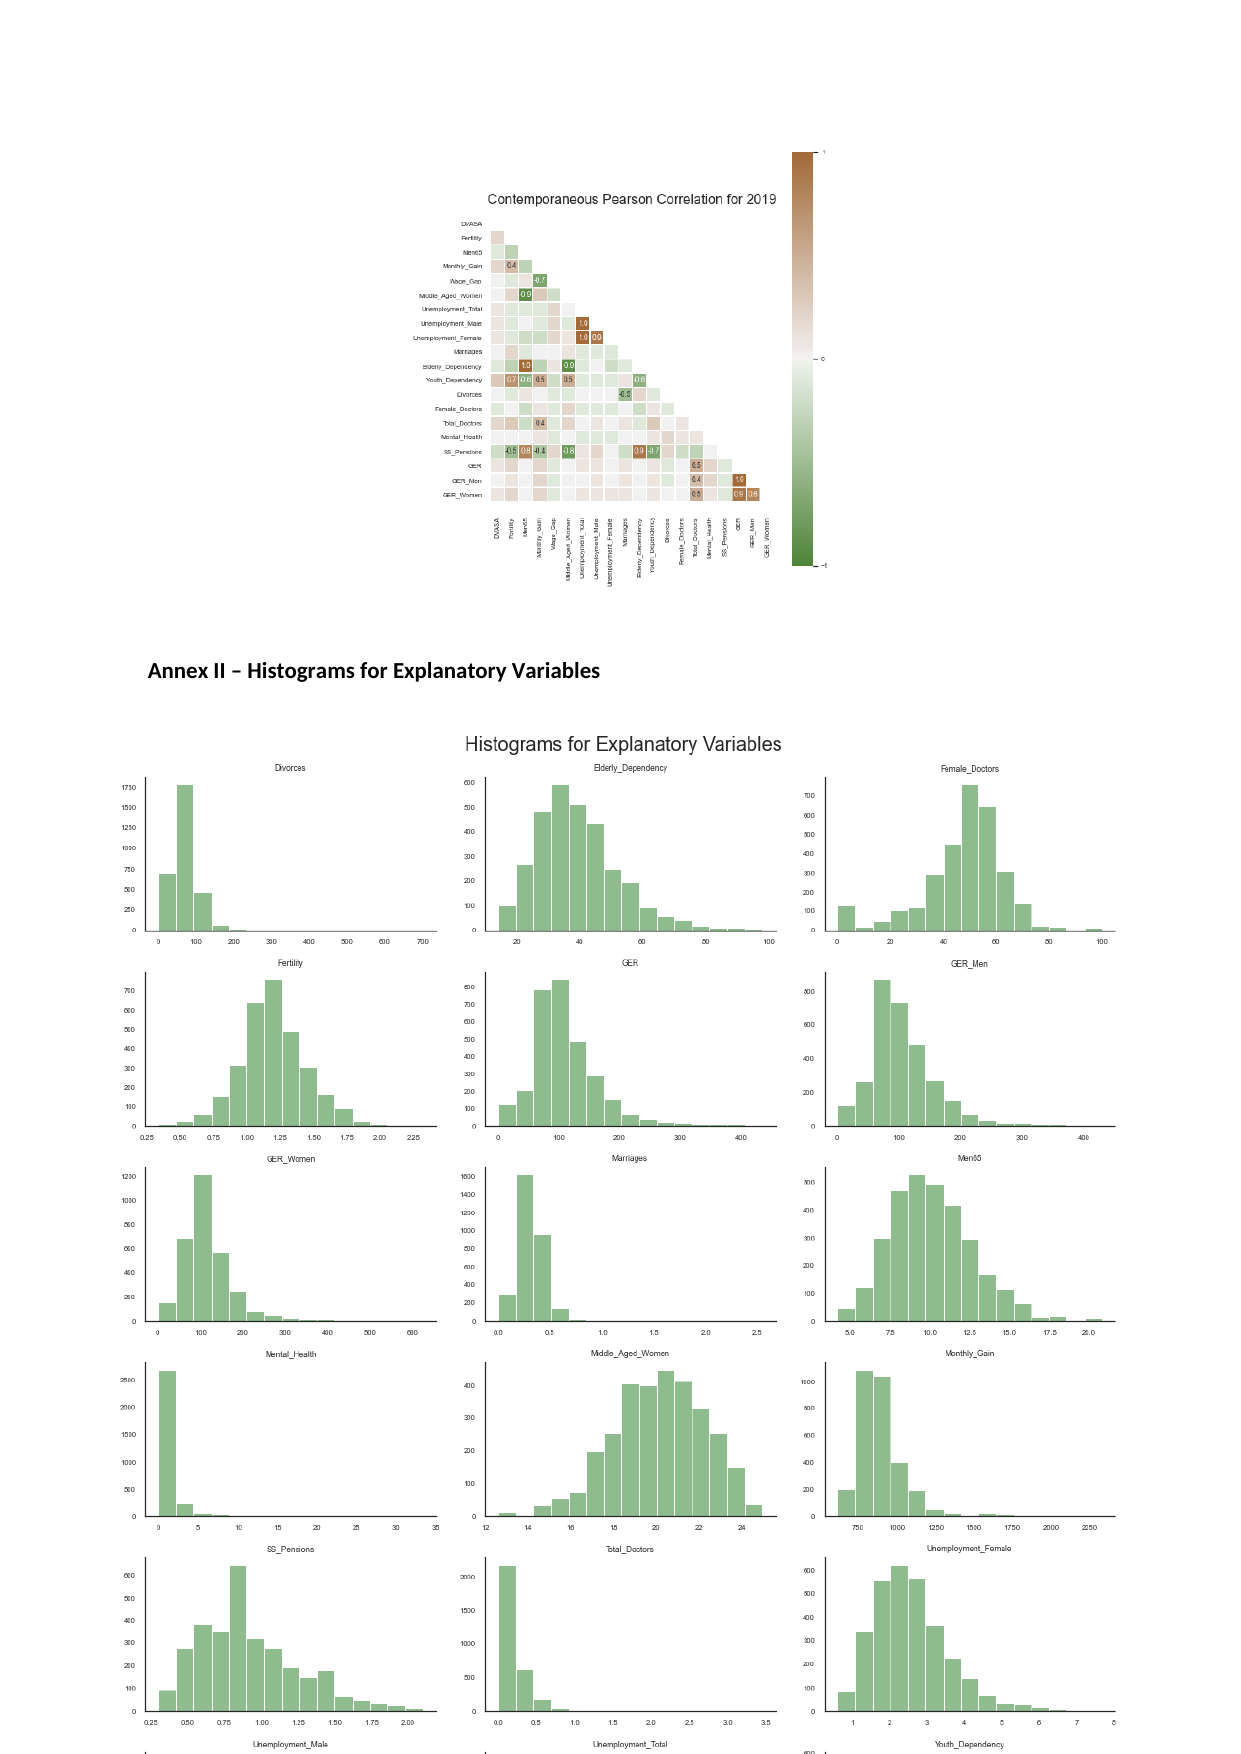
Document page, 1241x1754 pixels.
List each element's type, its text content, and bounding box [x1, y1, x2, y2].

picture [101, 707, 1144, 1754]
picture [411, 147, 829, 588]
text Annex II – Histograms for Explanatory Variables [148, 656, 1092, 684]
